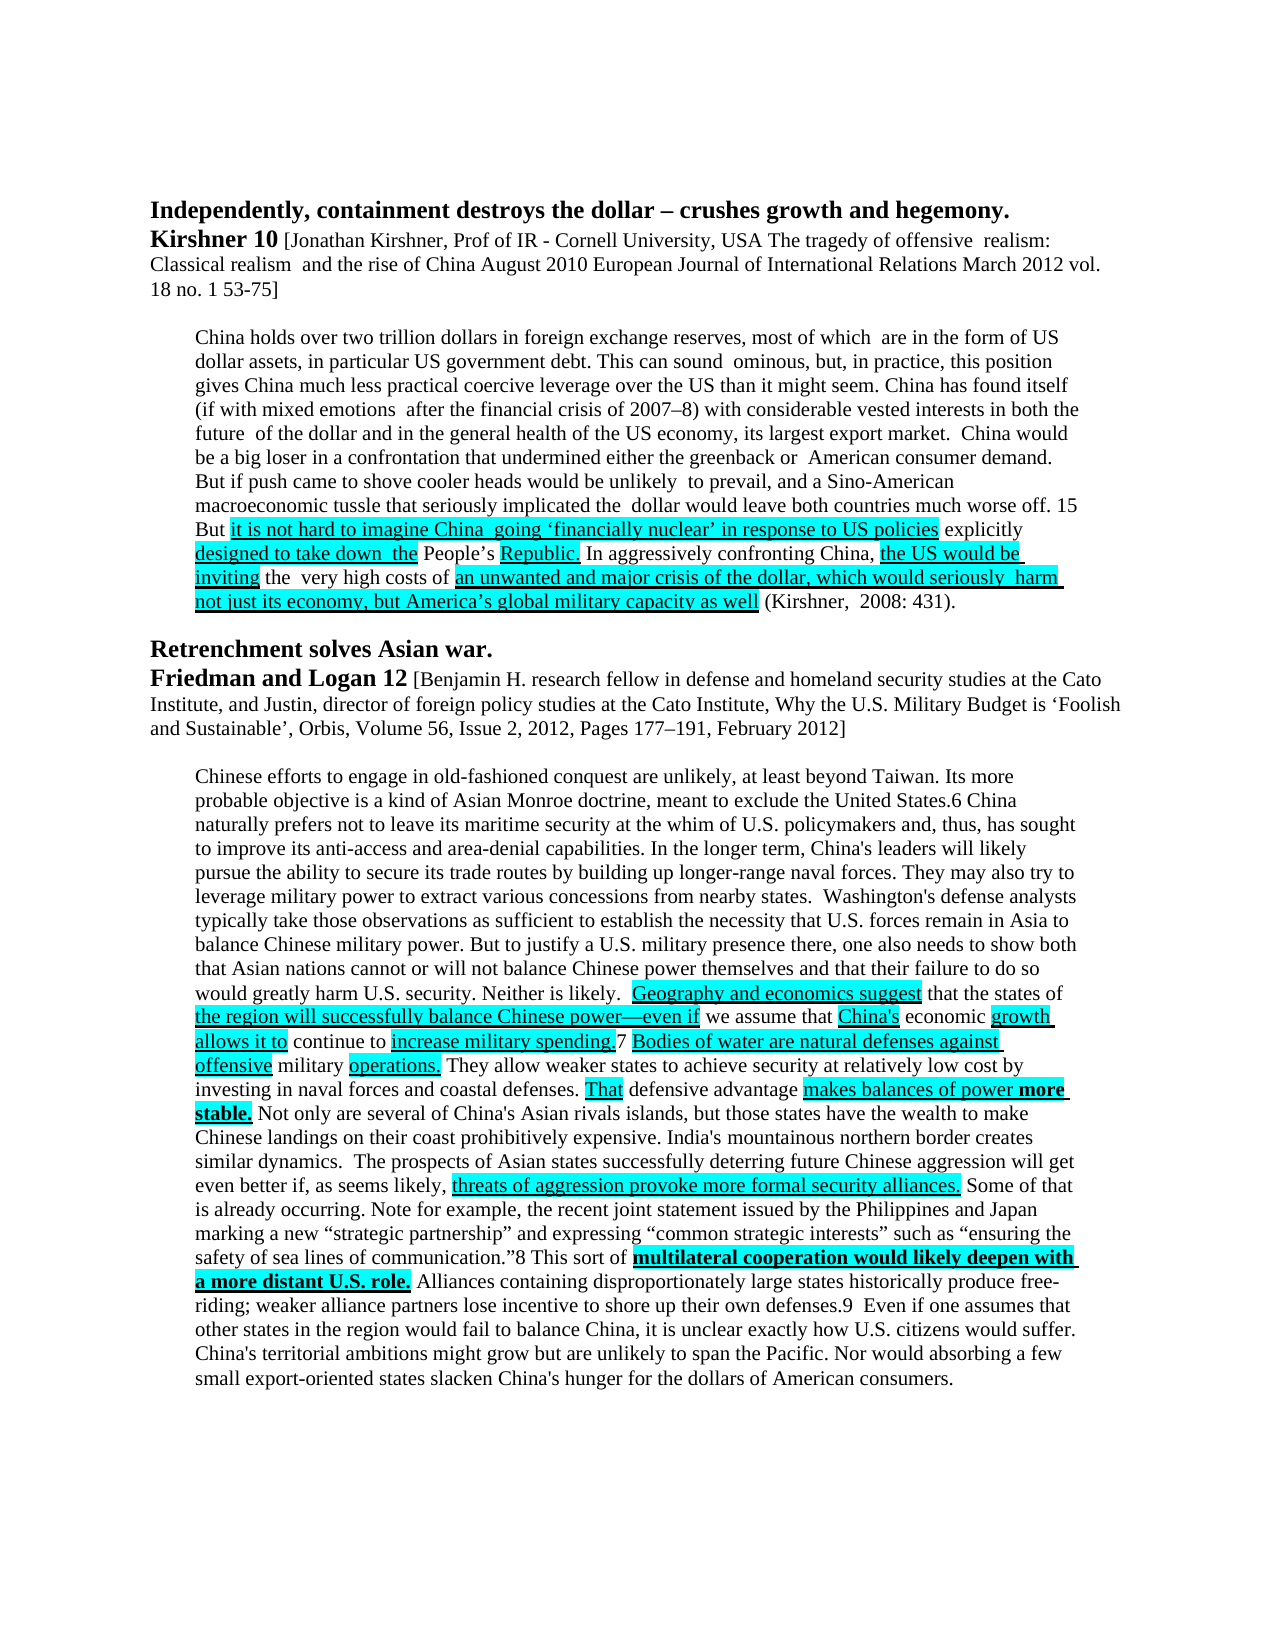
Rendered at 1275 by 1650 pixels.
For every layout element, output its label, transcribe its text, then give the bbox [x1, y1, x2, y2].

text Chinese efforts to engage in old-fashioned conquest are unlikely, at least beyond Taiwan. Its more probable objective is a kind of Asian Monroe doctrine, meant to exclude the United States.6 China naturally prefers not to leave its maritime security at the whim of U.S. policymakers and, thus, has sought to improve its anti-access and area-denial capabilities. In the longer term, China's leaders will likely pursue the ability to secure its trade routes by building up longer-range naval forces. They may also try to leverage military power to extract various concessions from nearby states. Washington's defense analysts typically take those observations as sufficient to establish the necessity that U.S. forces remain in Asia to balance Chinese military power. But to justify a U.S. military presence there, one also needs to show both that Asian nations cannot or will not balance Chinese power themselves and that their failure to do so would greatly harm U.S. security. Neither is likely. Geography and economics suggest that the states of the region will successfully balance Chinese power—even if we assume that China's economic growth allows it to continue to increase military spending.7 Bodies of water are natural defenses against offensive military operations. They allow weaker states to achieve security at relatively low cost by investing in naval forces and coastal defenses. That defensive advantage makes balances of power more stable. Not only are several of China's Asian rivals islands, but those states have the wealth to make Chinese landings on their coast prohibitively expensive. India's mountainous northern border creates similar dynamics. The prospects of Asian states successfully deterring future Chinese aggression will get even better if, as seems likely, threats of aggression provoke more formal security alliances. Some of that is already occurring. Note for example, the recent joint statement issued by the Philippines and Japan marking a new “strategic partnership” and expressing “common strategic interests” such as “ensuring the safety of sea lines of communication.”8 This sort of multilateral cooperation would likely deepen with a more distant U.S. role. Alliances containing disproportionately large states historically produce free-riding; weaker alliance partners lose incentive to shore up their own defenses.9 Even if one assumes that other states in the region would fail to balance China, it is unclear exactly how U.S. citizens would suffer. China's territorial ambitions might grow but are unlikely to span the Pacific. Nor would absorbing a few small export-oriented states slacken China's hunger for the dollars of American consumers. [195, 764, 1080, 1389]
subtitle Retrenchment solves Asian war. [150, 634, 1125, 663]
text Friedman and Logan 12 [Benjamin H. research fellow in defense and homeland security studies at the Cato Institute, and Justin, director of foreign policy studies at the Cato Institute, Why the U.S. Military Budget is ‘Foolish and Sustainable’, Orbis, Volume 56, Issue 2, 2012, Pages 177–191, February 2012] [150, 663, 1125, 740]
text China holds over two trillion dollars in foreign exchange reserves, most of which are in the form of US dollar assets, in particular US government debt. This can sound ominous, but, in practice, this position gives China much less practical coercive leverage over the US than it might seem. China has found itself (if with mixed emotions after the financial crisis of 2007–8) with considerable vested interests in both the future of the dollar and in the general health of the US economy, its largest export market. China would be a big loser in a confrontation that undermined either the greenback or American consumer demand. But if push came to shove cooler heads would be unlikely to prevail, and a Sino-American macroeconomic tussle that seriously implicated the dollar would leave both countries much worse off. 15 But it is not hard to imagine China going ‘financially nuclear’ in response to US policies explicitly designed to take down the People’s Republic. In aggressively confronting China, the US would be inviting the very high costs of an unwanted and major crisis of the dollar, which would seriously harm not just its economy, but America’s global military capacity as well (Kirshner, 2008: 431). [195, 324, 1080, 613]
subtitle Independently, containment destroys the dollar – crushes growth and hegemony. [150, 195, 1125, 224]
text Kirshner 10 [Jonathan Kirshner, Prof of IR - Cornell University, USA The tragedy of offensive realism: Classical realism and the rise of China August 2010 European Journal of International Relations March 2012 vol. 18 no. 1 53-75] [150, 224, 1125, 301]
